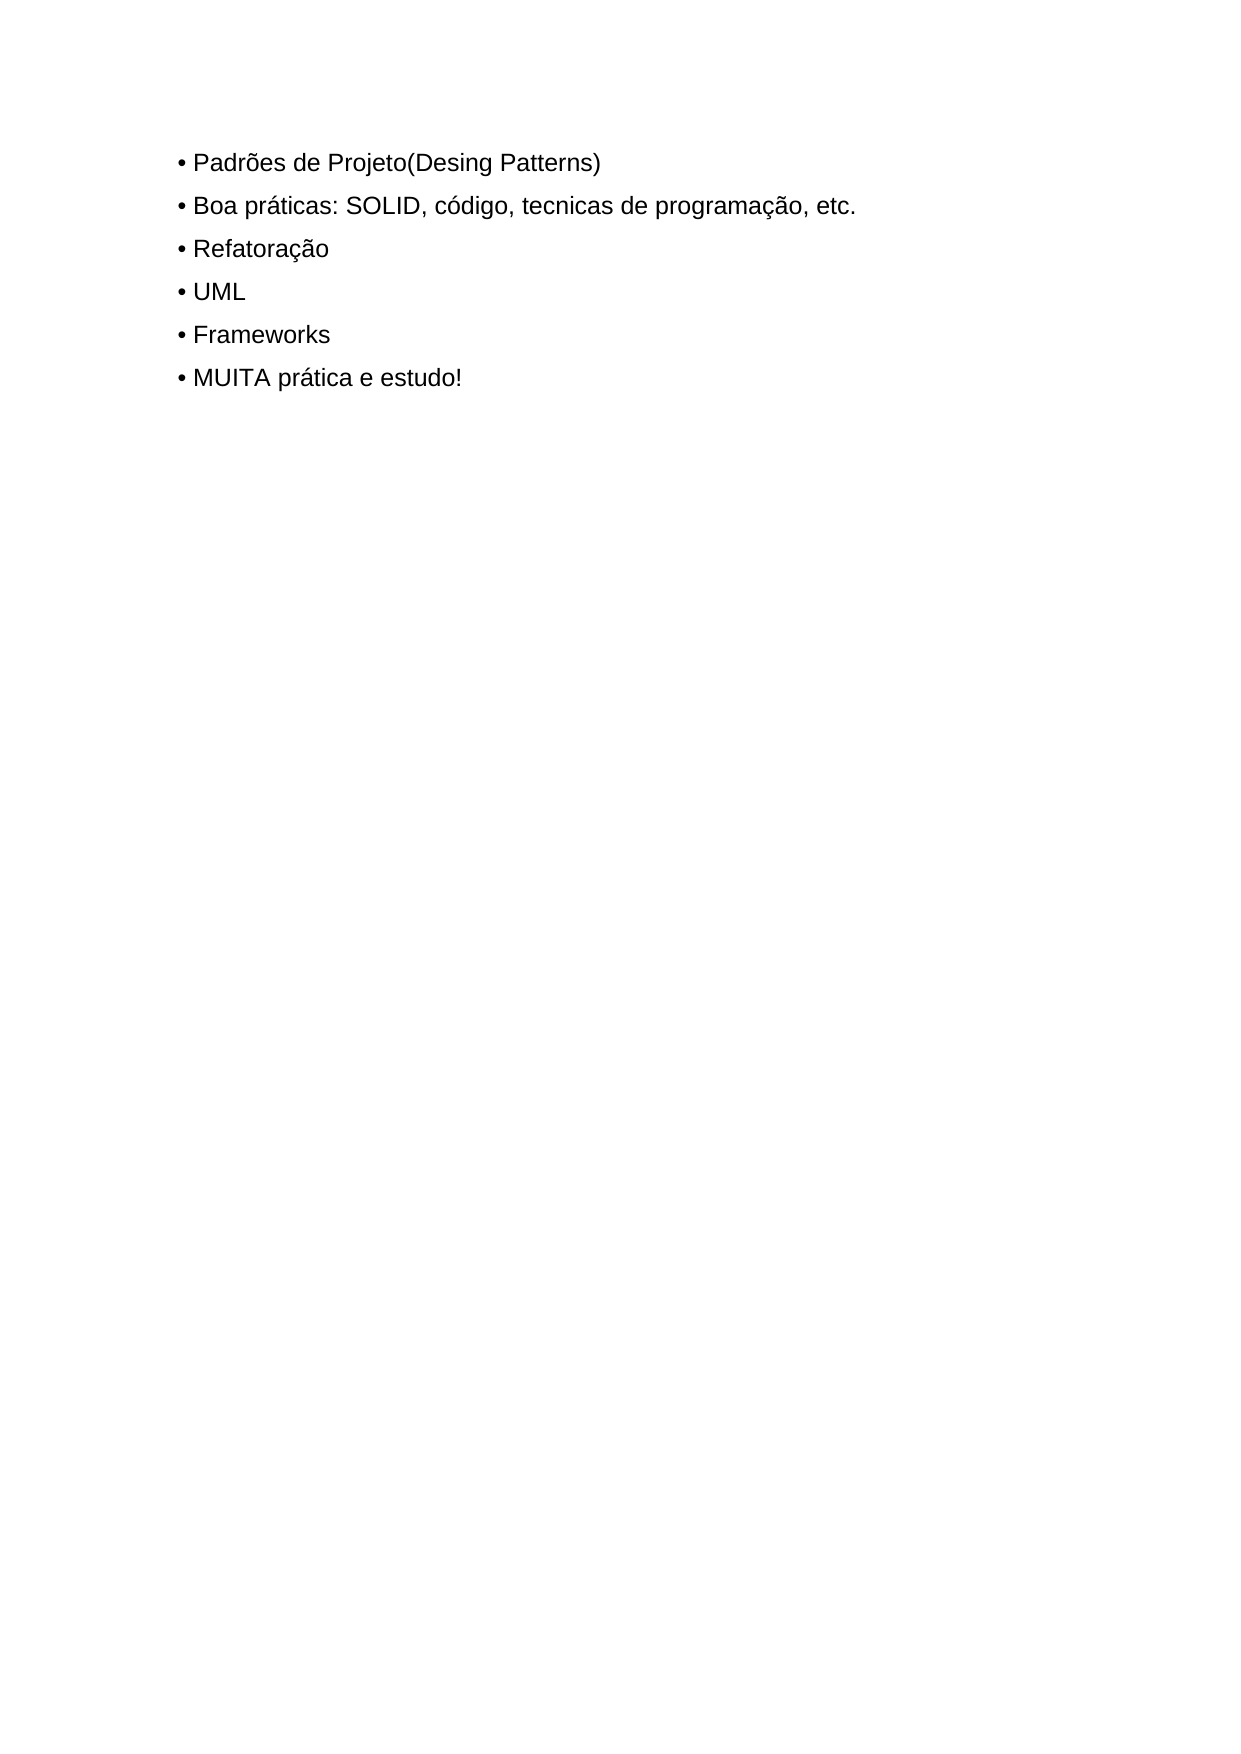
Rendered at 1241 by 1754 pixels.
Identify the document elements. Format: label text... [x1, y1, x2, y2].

text • MUITA prática e estudo! [177, 363, 1063, 392]
text • UML [177, 277, 1063, 306]
text • Boa práticas: SOLID, código, tecnicas de programação, etc. [177, 191, 1063, 219]
text • Frameworks [177, 320, 1063, 349]
text • Padrões de Projeto(Desing Patterns) [177, 148, 1063, 176]
text • Refatoração [177, 234, 1063, 263]
